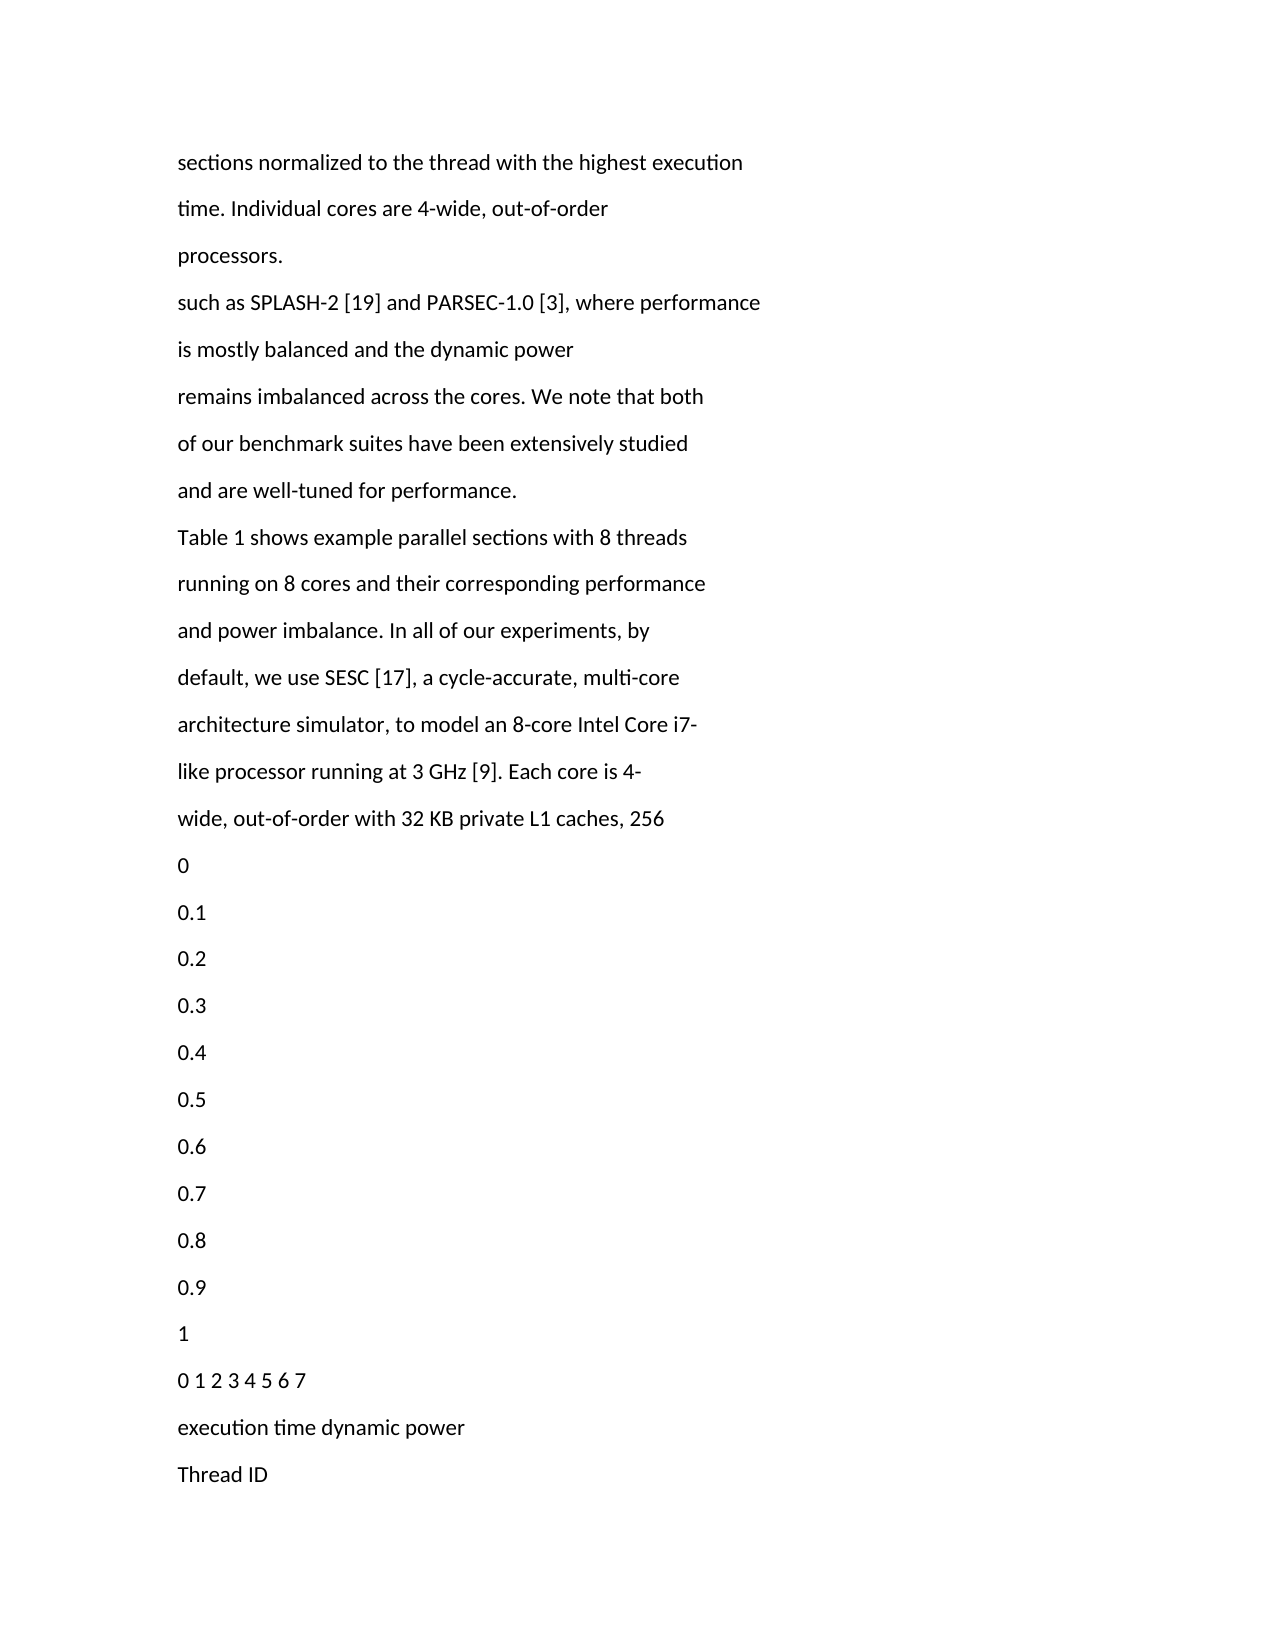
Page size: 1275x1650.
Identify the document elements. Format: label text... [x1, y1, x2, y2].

text Thread ID [177, 1460, 1098, 1488]
text 0.3 [177, 991, 1098, 1019]
text 0.8 [177, 1226, 1098, 1254]
text such as SPLASH-2 [19] and PARSEC-1.0 [3], where performance [177, 288, 1098, 316]
text of our benchmark suites have been extensively studied [177, 429, 1098, 457]
text 0.4 [177, 1038, 1098, 1066]
text 0 1 2 3 4 5 6 7 [177, 1366, 1098, 1394]
text processors. [177, 241, 1098, 269]
text time. Individual cores are 4-wide, out-of-order [177, 194, 1098, 222]
text sections normalized to the thread with the highest execution [177, 148, 1098, 176]
text 0.6 [177, 1132, 1098, 1160]
text and are well-tuned for performance. [177, 476, 1098, 504]
text 0.1 [177, 898, 1098, 926]
text execution time dynamic power [177, 1413, 1098, 1441]
text 0.9 [177, 1273, 1098, 1301]
text running on 8 cores and their corresponding performance [177, 569, 1098, 597]
text like processor running at 3 GHz [9]. Each core is 4- [177, 757, 1098, 785]
text remains imbalanced across the cores. We note that both [177, 382, 1098, 410]
text 0.7 [177, 1179, 1098, 1207]
text 0.5 [177, 1085, 1098, 1113]
text 1 [177, 1319, 1098, 1347]
text architecture simulator, to model an 8-core Intel Core i7- [177, 710, 1098, 738]
text default, we use SESC [17], a cycle-accurate, multi-core [177, 663, 1098, 691]
text 0.2 [177, 944, 1098, 972]
text is mostly balanced and the dynamic power [177, 335, 1098, 363]
text wide, out-of-order with 32 KB private L1 caches, 256 [177, 804, 1098, 832]
text Table 1 shows example parallel sections with 8 threads [177, 523, 1098, 551]
text and power imbalance. In all of our experiments, by [177, 616, 1098, 644]
text 0 [177, 851, 1098, 879]
